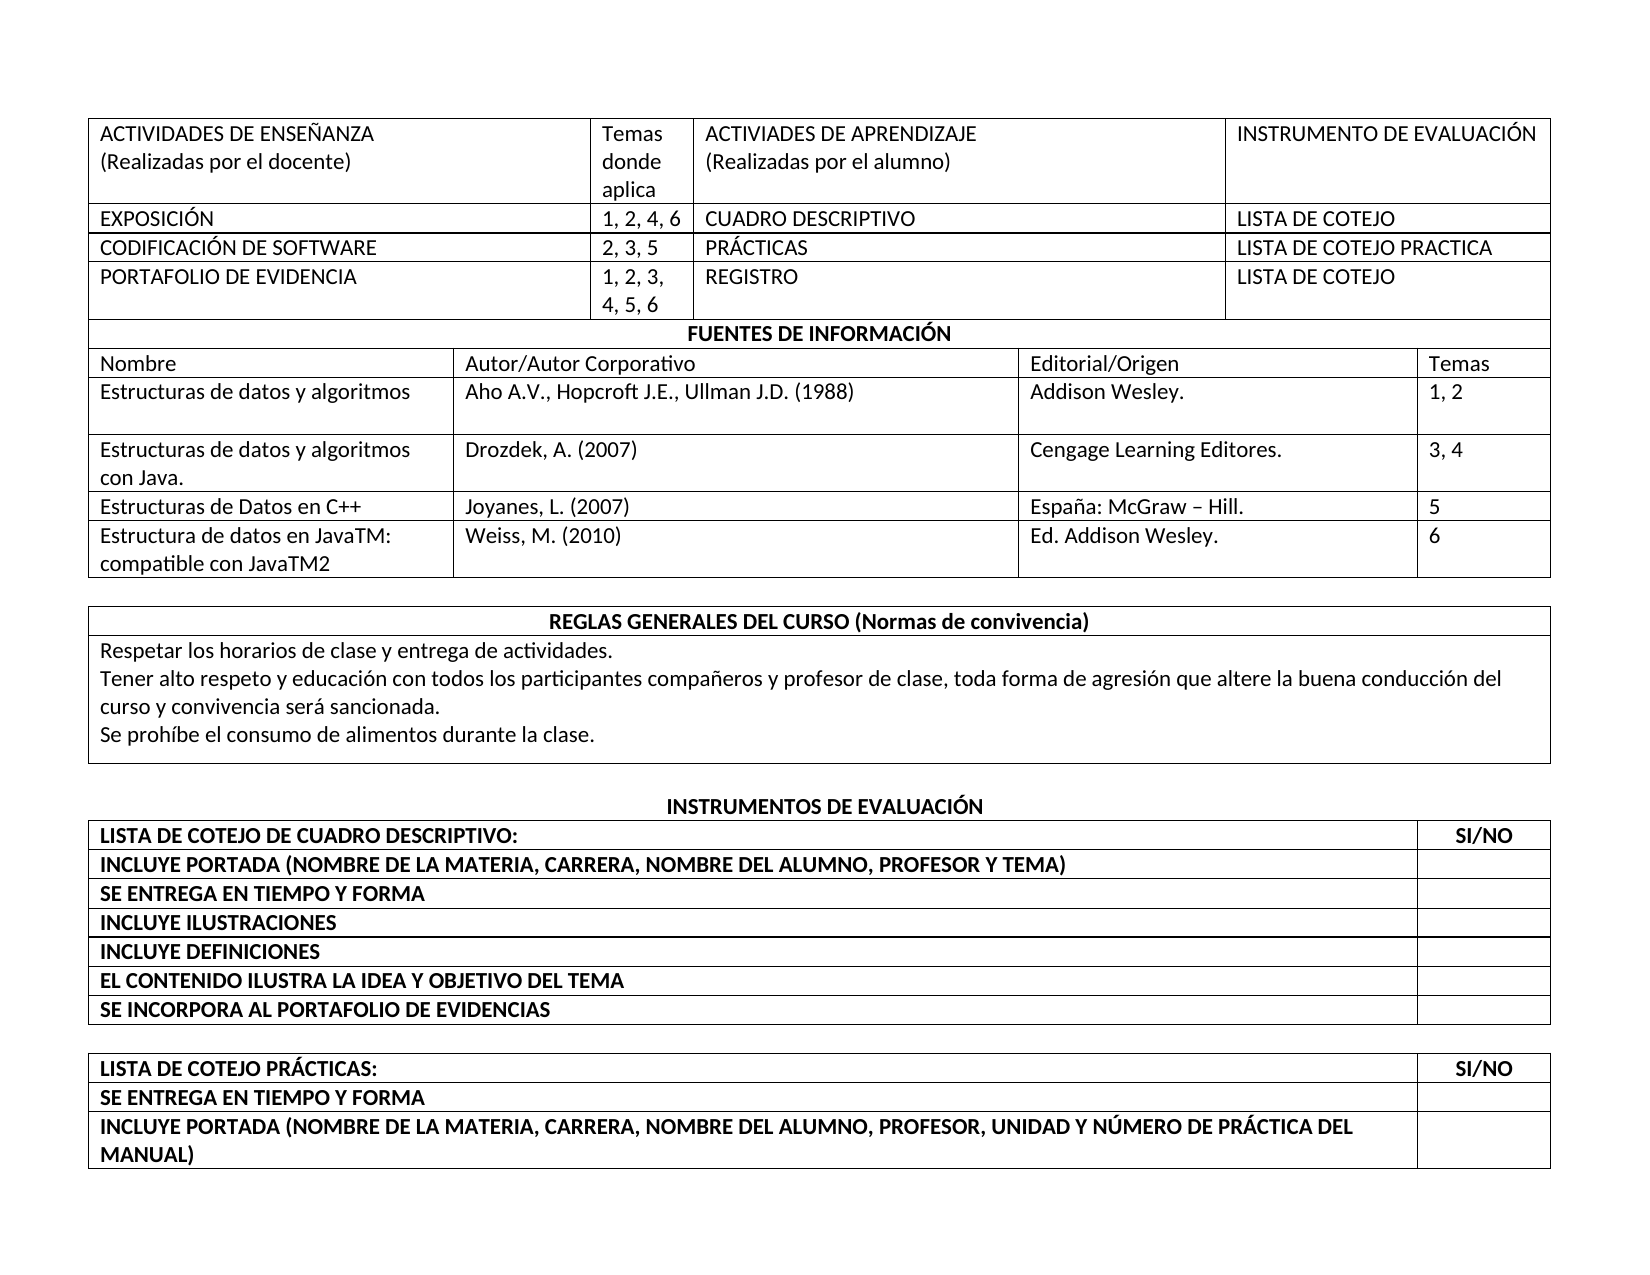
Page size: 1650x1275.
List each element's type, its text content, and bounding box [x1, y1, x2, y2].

table_header INSTRUMENTO DE EVALUACIÓN [1226, 119, 1550, 203]
table_cell Weiss, M. (2010) [454, 521, 1018, 577]
table_cell Estructuras de datos y algoritmos con Java. [89, 435, 453, 491]
table_header ACTIVIDADES DE ENSEÑANZA (Realizadas por el docente) [89, 119, 590, 203]
table_cell Joyanes, L. (2007) [454, 492, 1018, 520]
table_cell 2, 3, 5 [591, 234, 693, 261]
text INSTRUMENTOS DE EVALUACIÓN [148, 792, 1502, 820]
table_cell 6 [1418, 521, 1550, 577]
table_cell Editorial/Origen [1019, 349, 1417, 377]
table_cell [1418, 850, 1550, 878]
table_cell [1418, 1083, 1550, 1111]
table_cell INCLUYE PORTADA (NOMBRE DE LA MATERIA, CARRERA, NOMBRE DEL ALUMNO, PROFESOR Y TEMA) [89, 850, 1417, 878]
table_cell INCLUYE ILUSTRACIONES [89, 909, 1417, 936]
table_cell SE ENTREGA EN TIEMPO Y FORMA [89, 1083, 1417, 1111]
table_cell Drozdek, A. (2007) [454, 435, 1018, 491]
table_header LISTA DE COTEJO PRÁCTICAS: [89, 1054, 1417, 1082]
table_header ACTIVIADES DE APRENDIZAJE (Realizadas por el alumno) [694, 119, 1225, 203]
table_cell [1418, 1112, 1550, 1168]
table_cell 1, 2, 3, 4, 5, 6 [591, 262, 693, 318]
table_cell [1418, 967, 1550, 994]
table_cell 3, 4 [1418, 435, 1550, 491]
table_cell REGISTRO [694, 262, 1225, 318]
table_cell España: McGraw – Hill. [1019, 492, 1417, 520]
table_cell Temas [1418, 349, 1550, 377]
table_cell INCLUYE PORTADA (NOMBRE DE LA MATERIA, CARRERA, NOMBRE DEL ALUMNO, PROFESOR, UNIDAD Y NÚMERO DE PRÁCTICA DEL MANUAL) [89, 1112, 1417, 1168]
table_cell Autor/Autor Corporativo [454, 349, 1018, 377]
table_cell 1, 2 [1418, 378, 1550, 434]
table_cell Nombre [89, 349, 453, 377]
table_cell 1, 2, 4, 6 [591, 204, 693, 232]
table_cell EXPOSICIÓN [89, 204, 590, 232]
table_cell SE ENTREGA EN TIEMPO Y FORMA [89, 879, 1417, 907]
table_cell PORTAFOLIO DE EVIDENCIA [89, 262, 590, 318]
table_cell SE INCORPORA AL PORTAFOLIO DE EVIDENCIAS [89, 996, 1417, 1024]
table_header REGLAS GENERALES DEL CURSO (Normas de convivencia) [89, 607, 1550, 635]
table_cell INCLUYE DEFINICIONES [89, 938, 1417, 966]
table_cell FUENTES DE INFORMACIÓN [89, 320, 1550, 348]
table_header Temas donde aplica [591, 119, 693, 203]
table_cell CODIFICACIÓN DE SOFTWARE [89, 234, 590, 261]
table_cell Estructuras de Datos en C++ [89, 492, 453, 520]
table_cell [1418, 879, 1550, 907]
table_cell PRÁCTICAS [694, 234, 1225, 261]
table_cell Aho A.V., Hopcroft J.E., Ullman J.D. (1988) [454, 378, 1018, 434]
table_cell Ed. Addison Wesley. [1019, 521, 1417, 577]
table_cell [1418, 938, 1550, 966]
table_cell Addison Wesley. [1019, 378, 1417, 434]
table_cell Respetar los horarios de clase y entrega de actividades. Tener alto respeto y educación con todos los participantes compañeros y profesor de clase, toda forma de agresión que altere la buena conducción del curso y convivencia será sancionada. Se prohíbe el consumo de alimentos durante la clase. [89, 636, 1550, 763]
table_cell LISTA DE COTEJO [1226, 262, 1550, 318]
table_header SI/NO [1418, 821, 1550, 849]
table_header SI/NO [1418, 1054, 1550, 1082]
table_cell EL CONTENIDO ILUSTRA LA IDEA Y OBJETIVO DEL TEMA [89, 967, 1417, 994]
table_cell [1418, 909, 1550, 936]
table_cell Cengage Learning Editores. [1019, 435, 1417, 491]
table_cell LISTA DE COTEJO [1226, 204, 1550, 232]
table_header LISTA DE COTEJO DE CUADRO DESCRIPTIVO: [89, 821, 1417, 849]
table_cell Estructura de datos en JavaTM: compatible con JavaTM2 [89, 521, 453, 577]
table_cell Estructuras de datos y algoritmos [89, 378, 453, 434]
table_cell LISTA DE COTEJO PRACTICA [1226, 234, 1550, 261]
table_cell CUADRO DESCRIPTIVO [694, 204, 1225, 232]
table_cell 5 [1418, 492, 1550, 520]
table_cell [1418, 996, 1550, 1024]
